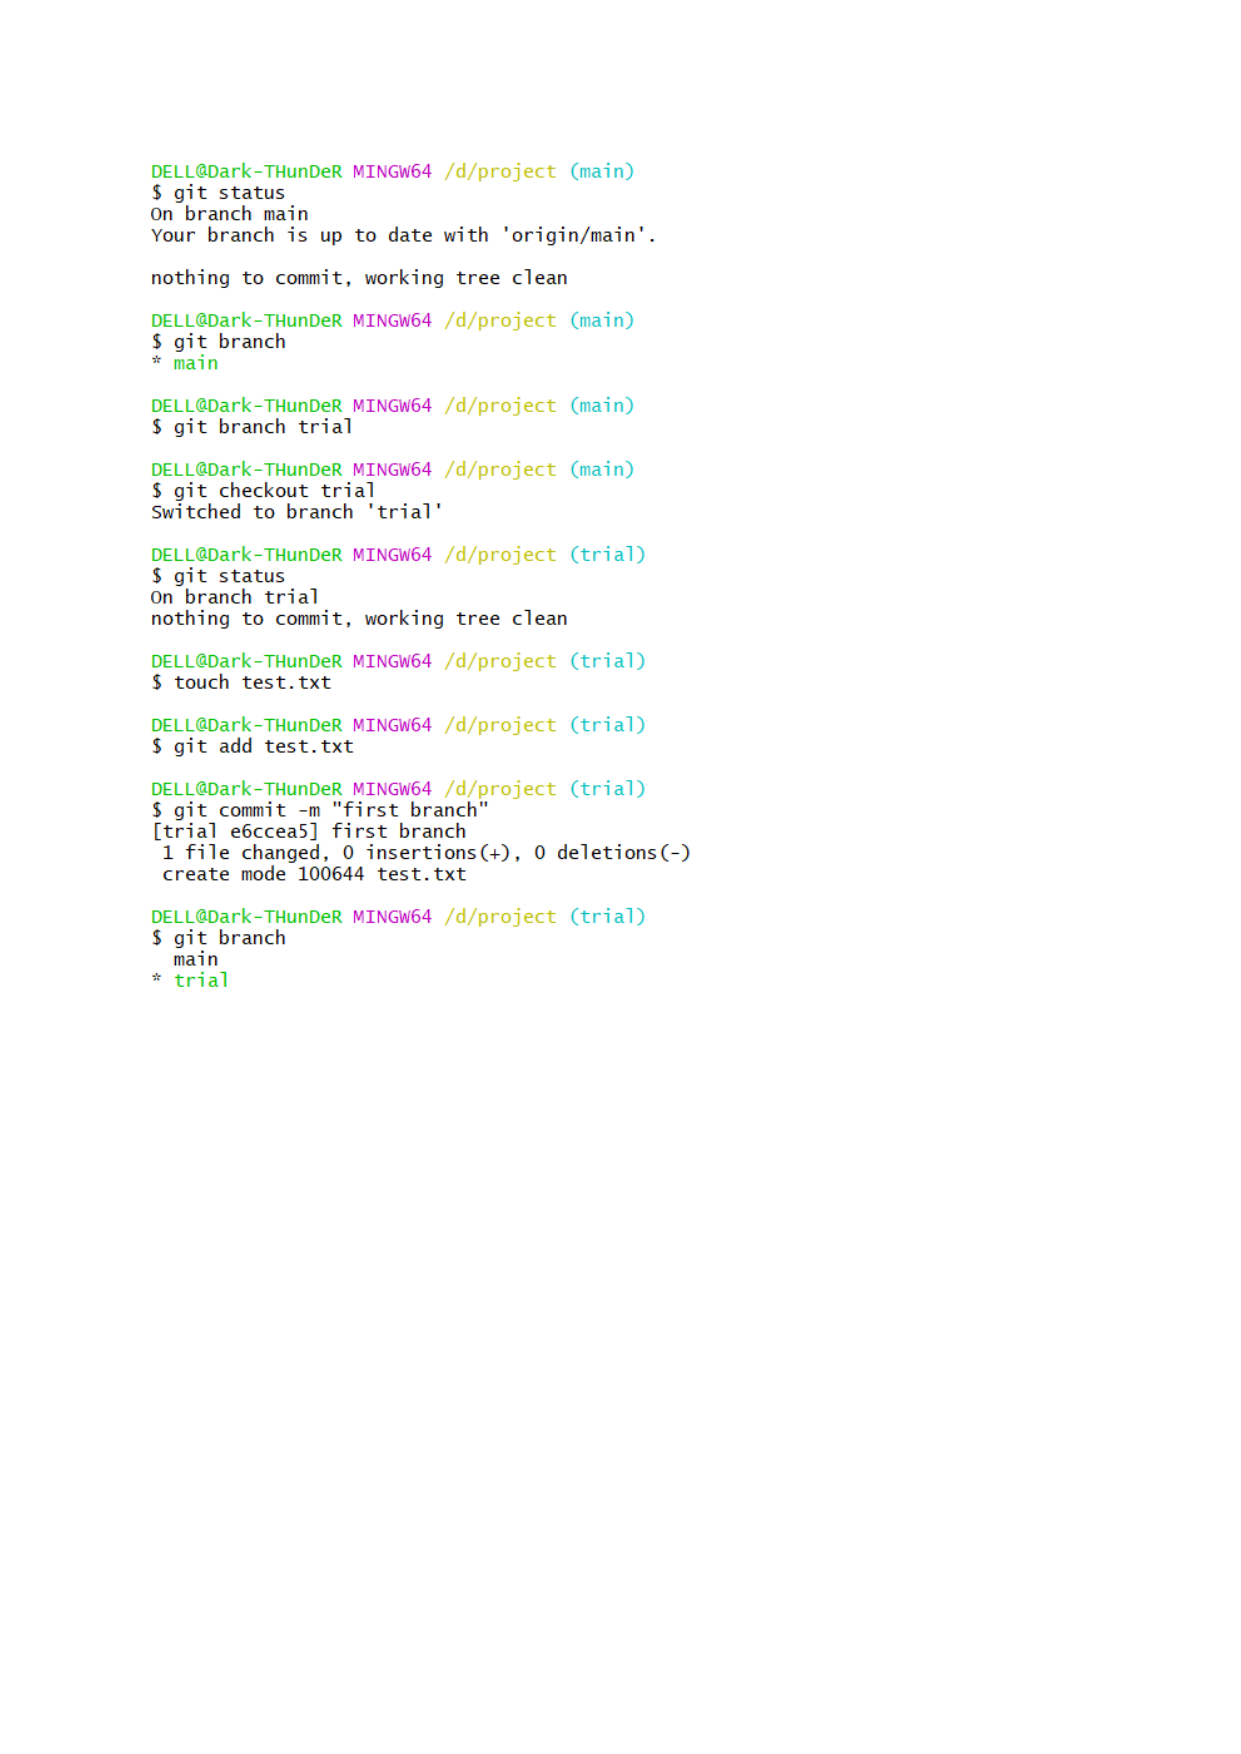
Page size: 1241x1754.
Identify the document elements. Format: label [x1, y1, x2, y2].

picture [150, 150, 715, 997]
